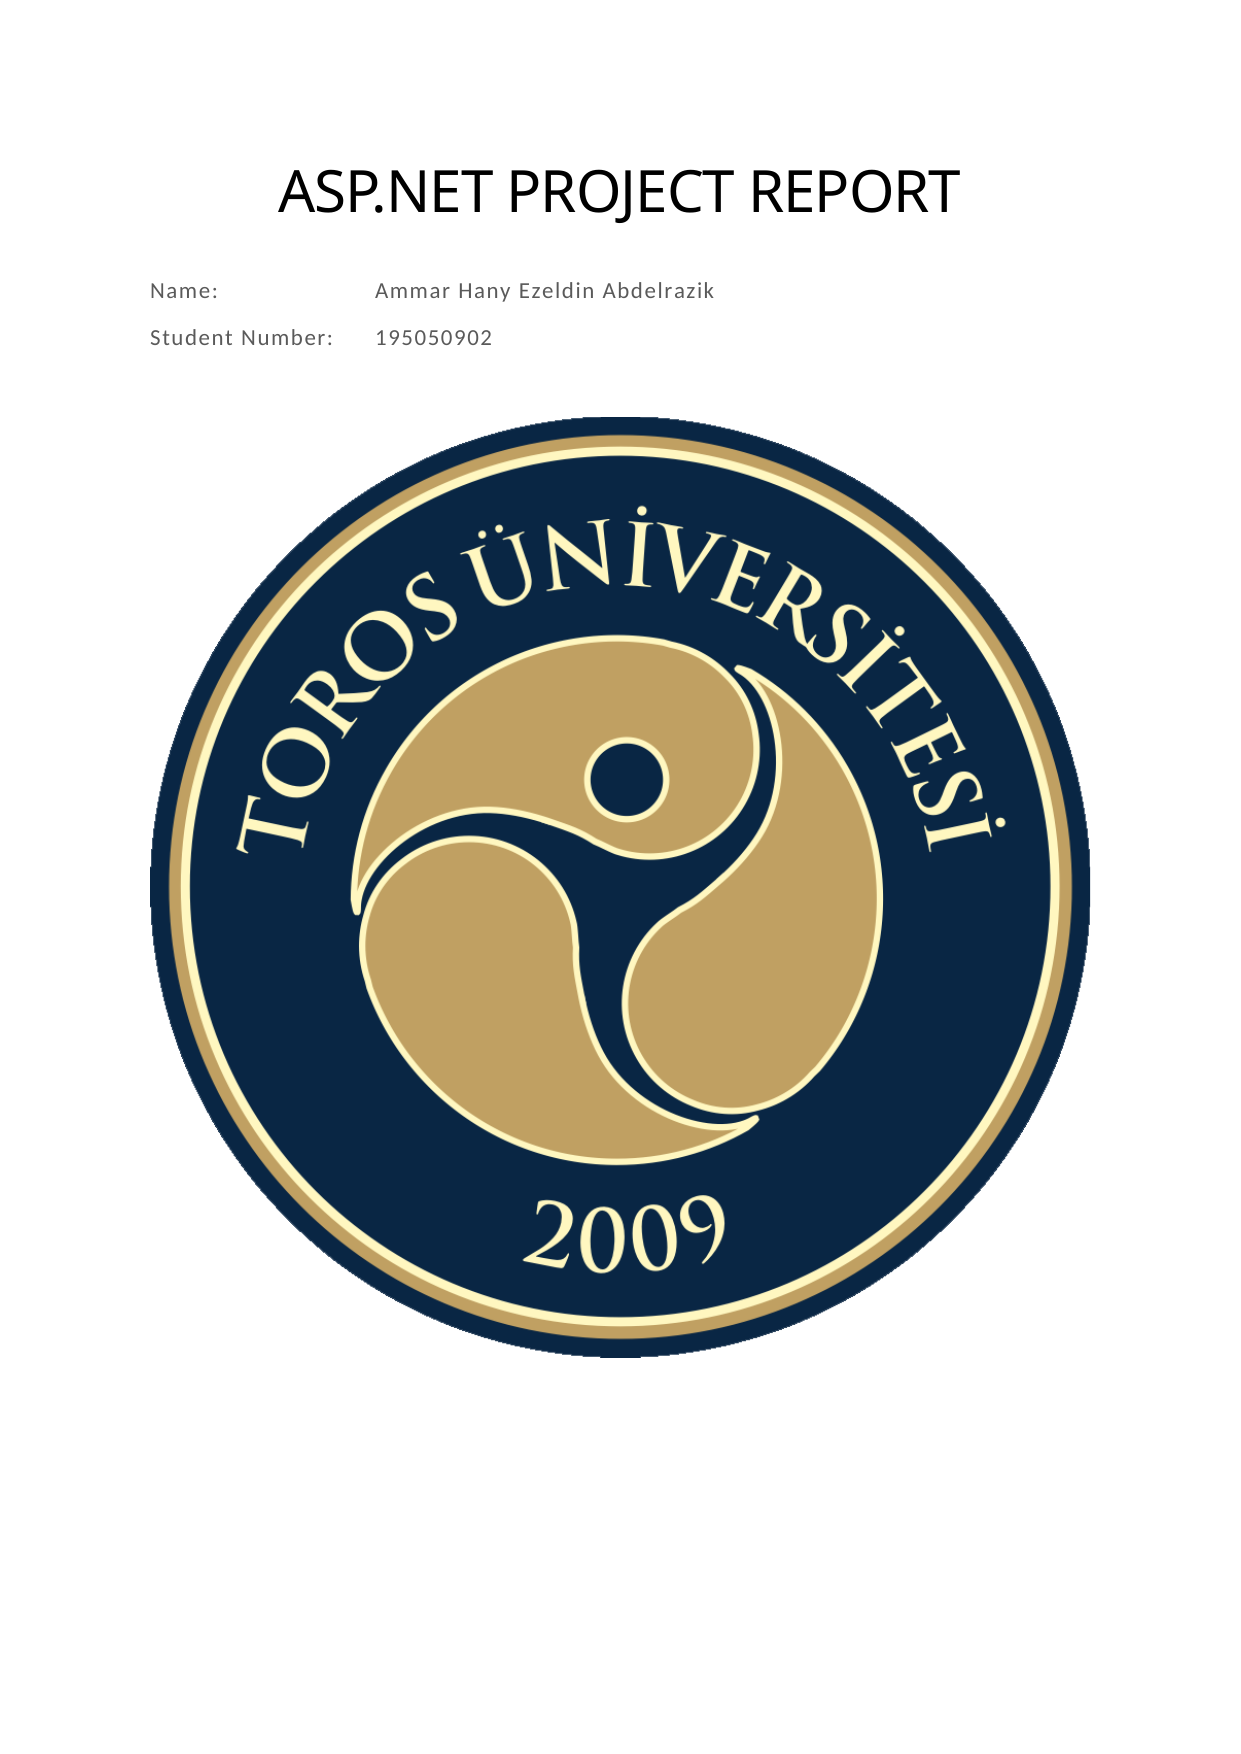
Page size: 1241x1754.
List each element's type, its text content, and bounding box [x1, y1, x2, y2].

picture [150, 417, 1091, 1358]
subtitle Name: Ammar Hany Ezeldin Abdelrazik [150, 276, 1090, 304]
title ASP.NET PROJECT REPORT [150, 150, 1090, 229]
subtitle Student Number: 195050902 [150, 323, 1090, 351]
